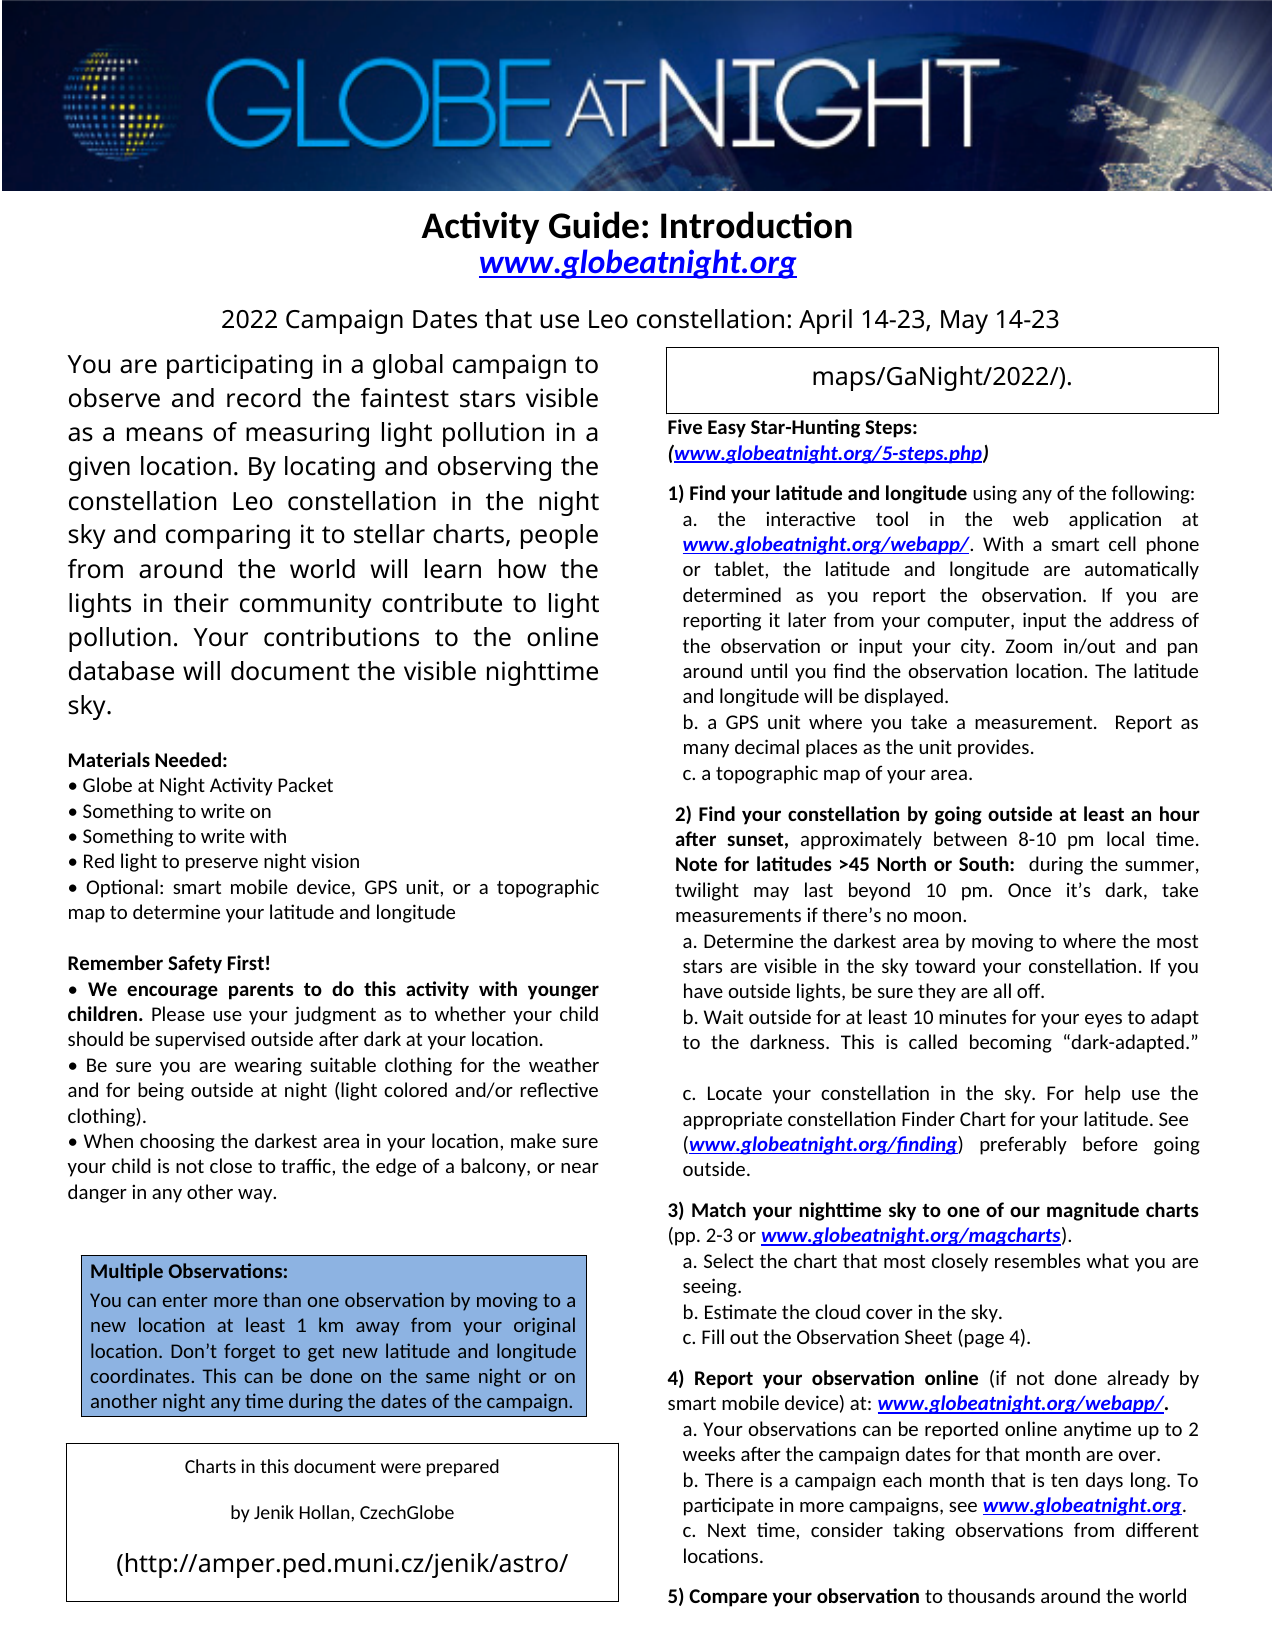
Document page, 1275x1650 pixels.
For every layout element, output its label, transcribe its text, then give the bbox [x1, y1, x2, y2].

text 3) Match your nighttime sky to one of our magnitude charts (pp. 2-3 or www.globeatnight.org/magcharts). [667, 1197, 1200, 1248]
text 2022 Campaign Dates that use Leo constellation: April 14-23, May 14-23 [75, 307, 1200, 334]
text Charts in this document were prepared [67, 1444, 618, 1489]
text b. Estimate the cloud cover in the sky. [682, 1299, 1200, 1324]
text Multiple Observations: [82, 1256, 586, 1284]
text • We encourage parents to do this activity with younger children. Please use your judgment as to whether your child should be supervised outside after dark at your location. [67, 976, 600, 1052]
text (http://amper.ped.muni.cz/jenik/astro/maps/GaNight/2022/). [67, 1535, 618, 1601]
text Remember Safety First! [67, 950, 600, 976]
text c. Fill out the Observation Sheet (page 4). [682, 1324, 1200, 1350]
text 2) Find your constellation by going outside at least an hour after sunset, approximately between 8-10 pm local time. Note for latitudes >45 North or South: during the summer, twilight may last beyond 10 pm. Once it’s dark, take measurements if there’s no moon. [675, 801, 1200, 928]
text • When choosing the darkest area in your location, make sure your child is not close to traffic, the edge of a balcony, or near danger in any other way. [67, 1128, 600, 1204]
text b. There is a campaign each month that is ten days long. To participate in more campaigns, see www.globeatnight.org. [682, 1467, 1200, 1518]
text • Red light to preserve night vision [67, 849, 600, 874]
text • Something to write with [67, 823, 600, 849]
text • Be sure you are wearing suitable clothing for the weather and for being outside at night (light colored and/or reflective clothing). [67, 1052, 600, 1128]
text a. Determine the darkest area by moving to where the most stars are visible in the sky toward your constellation. If you have outside lights, be sure they are all off. [682, 928, 1200, 1004]
text • Optional: smart mobile device, GPS unit, or a topographic map to determine your latitude and longitude [67, 874, 600, 925]
text Materials Needed: [67, 747, 600, 772]
text Five Easy Star-Hunting Steps: (www.globeatnight.org/5-steps.php) [667, 414, 1200, 465]
text (http://amper.ped.muni.cz/jenik/astro/maps/GaNight/2022/). [667, 348, 1218, 413]
text a. Select the chart that most closely resembles what you are seeing. [682, 1248, 1200, 1299]
text 5) Compare your observation to thousands around the world at: www.globeatnight.org/maps.php. [667, 1584, 1200, 1609]
text www.globeatnight.org [75, 247, 1200, 280]
text by Jenik Hollan, CzechGlobe [67, 1489, 618, 1535]
text • Globe at Night Activity Packet [67, 772, 600, 798]
text b. a GPS unit where you take a measurement. Report as many decimal places as the unit provides. [682, 709, 1200, 760]
text a. Your observations can be reported online anytime up to 2 weeks after the campaign dates for that month are over. [682, 1416, 1200, 1467]
text You are participating in a global campaign to observe and record the faintest stars visible as a means of measuring light pollution in a given location. By locating and observing the constellation Leo constellation in the night sky and comparing it to stellar charts, people from around the world will learn how the lights in their community contribute to light pollution. Your contributions to the online database will document the visible nighttime sky. [67, 347, 600, 722]
text 4) Report your observation online (if not done already by smart mobile device) at: www.globeatnight.org/webapp/. [667, 1365, 1200, 1416]
text • Something to write on [67, 798, 600, 823]
text c. Next time, consider taking observations from different locations. [682, 1518, 1200, 1568]
text b. Wait outside for at least 10 minutes for your eyes to adapt to the darkness. This is called becoming “dark-adapted.” [682, 1004, 1200, 1080]
text (www.globeatnight.org/finding) preferably before going outside. [682, 1131, 1200, 1182]
text 1) Find your latitude and longitude using any of the following: [667, 480, 1200, 506]
text Activity Guide: Introduction [75, 191, 1200, 247]
text a. the interactive tool in the web application at www.globeatnight.org/webapp/. With a smart cell phone or tablet, the latitude and longitude are automatically determined as you report the observation. If you are reporting it later from your computer, input the address of the observation or input your city. Zoom in/out and pan around until you find the observation location. The latitude and longitude will be displayed. [682, 506, 1200, 709]
text c. a topographic map of your area. [682, 760, 1200, 785]
text c. Locate your constellation in the sky. For help use the appropriate constellation Finder Chart for your latitude. See [682, 1080, 1200, 1131]
text You can enter more than one observation by moving to a new location at least 1 km away from your original location. Don’t forget to get new latitude and longitude coordinates. This can be done on the same night or on another night any time during the dates of the campaign. [82, 1284, 586, 1416]
